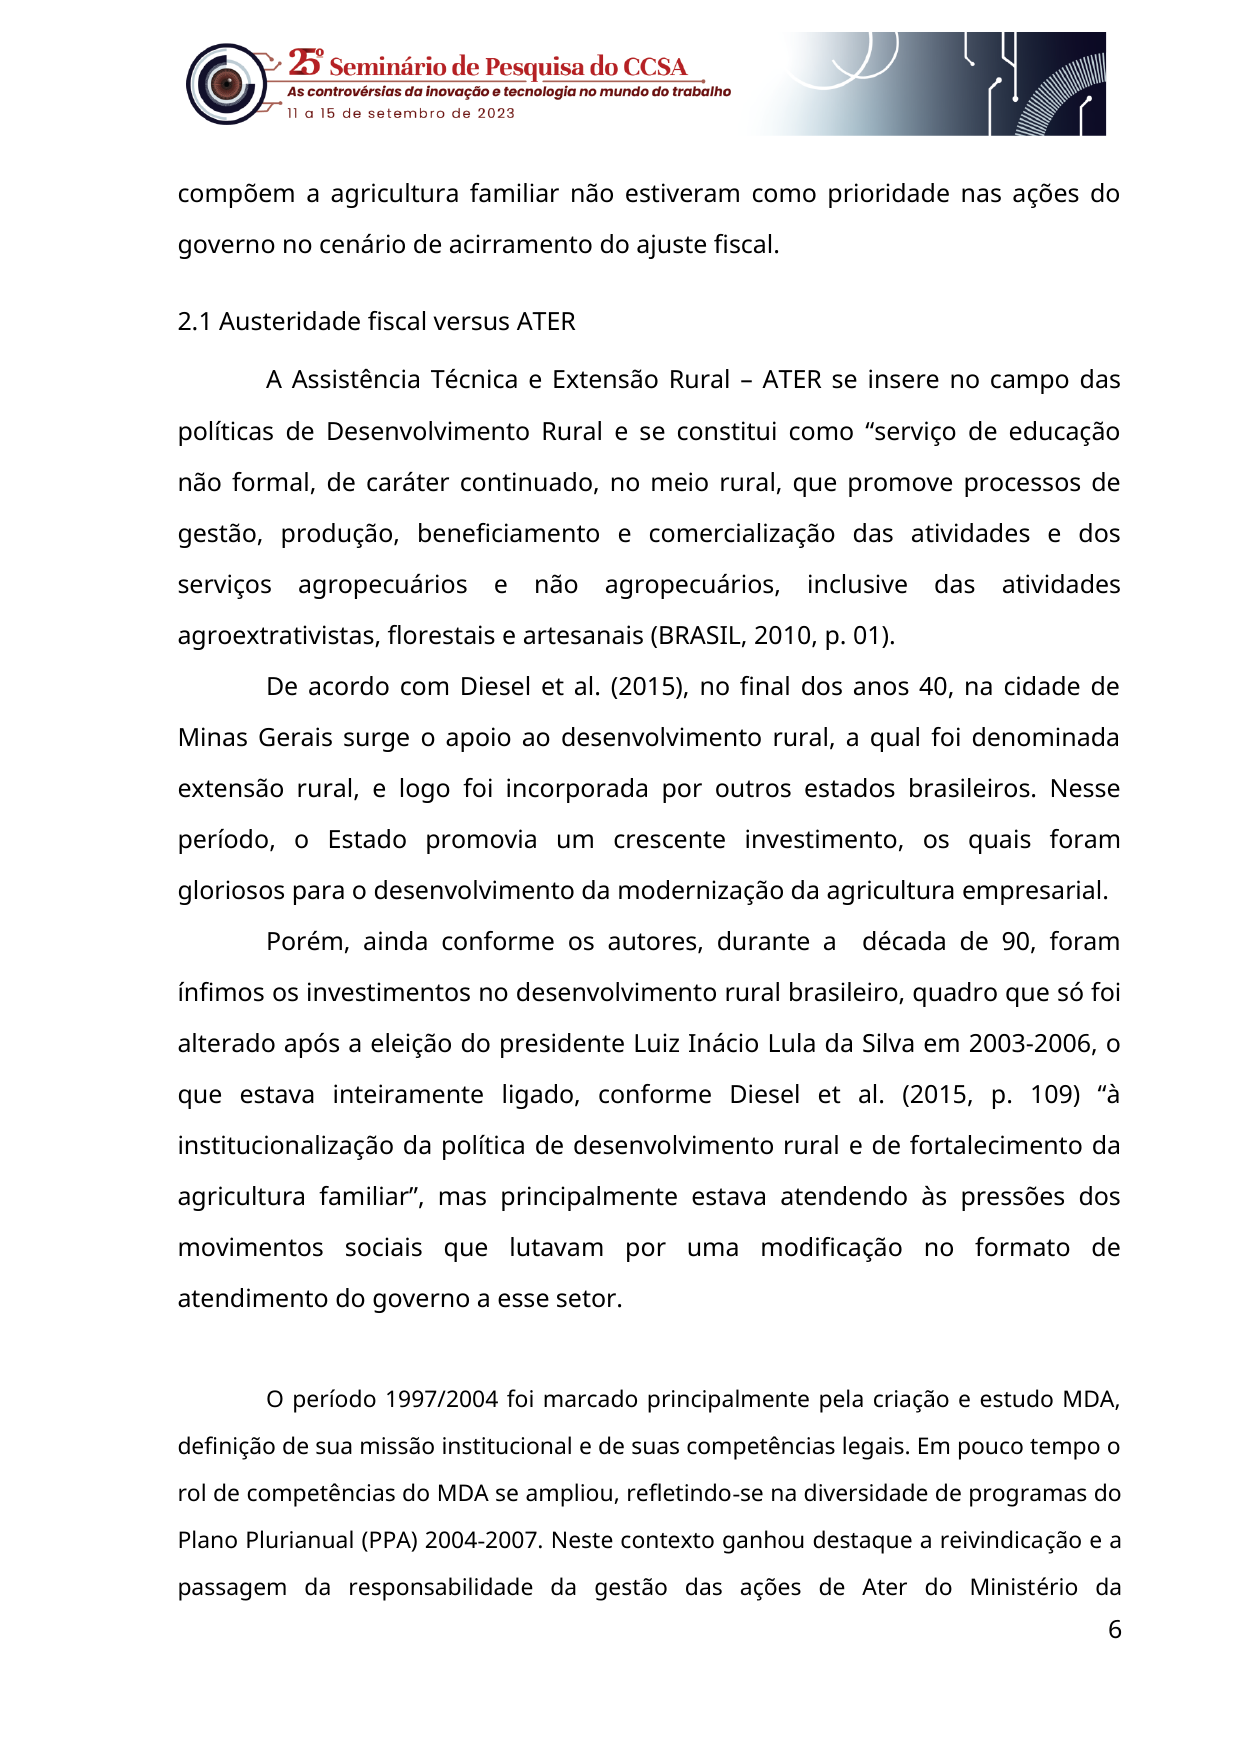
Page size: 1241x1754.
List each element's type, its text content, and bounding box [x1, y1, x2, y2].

subtitle 2.1 Austeridade fiscal versus ATER [177, 303, 1122, 337]
text Porém, ainda conforme os autores, durante a década de 90, foram ínfimos os investimentos no desenvolvimento rural brasileiro, quadro que só foi alterado após a eleição do presidente Luiz Inácio Lula da Silva em 2003-2006, o que estava inteiramente ligado, conforme Diesel et al. (2015, p. 109) “à institucionalização da política de desenvolvimento rural e de fortalecimento da agricultura familiar”, mas principalmente estava atendendo às pressões dos movimentos sociais que lutavam por uma modificação no formato de atendimento do governo a esse setor. [177, 924, 1122, 1315]
text A Assistência Técnica e Extensão Rural – ATER se insere no campo das políticas de Desenvolvimento Rural e se constitui como “serviço de educação não formal, de caráter continuado, no meio rural, que promove processos de gestão, produção, beneficiamento e comercialização das atividades e dos serviços agropecuários e não agropecuários, inclusive das atividades agroextrativistas, florestais e artesanais (BRASIL, 2010, p. 01). [177, 362, 1122, 651]
picture [173, 32, 1107, 136]
text De acordo com Diesel et al. (2015), no final dos anos 40, na cidade de Minas Gerais surge o apoio ao desenvolvimento rural, a qual foi denominada extensão rural, e logo foi incorporada por outros estados brasileiros. Nesse período, o Estado promovia um crescente investimento, os quais foram gloriosos para o desenvolvimento da modernização da agricultura empresarial. [177, 668, 1122, 907]
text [177, 176, 1122, 261]
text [177, 1383, 1122, 1602]
